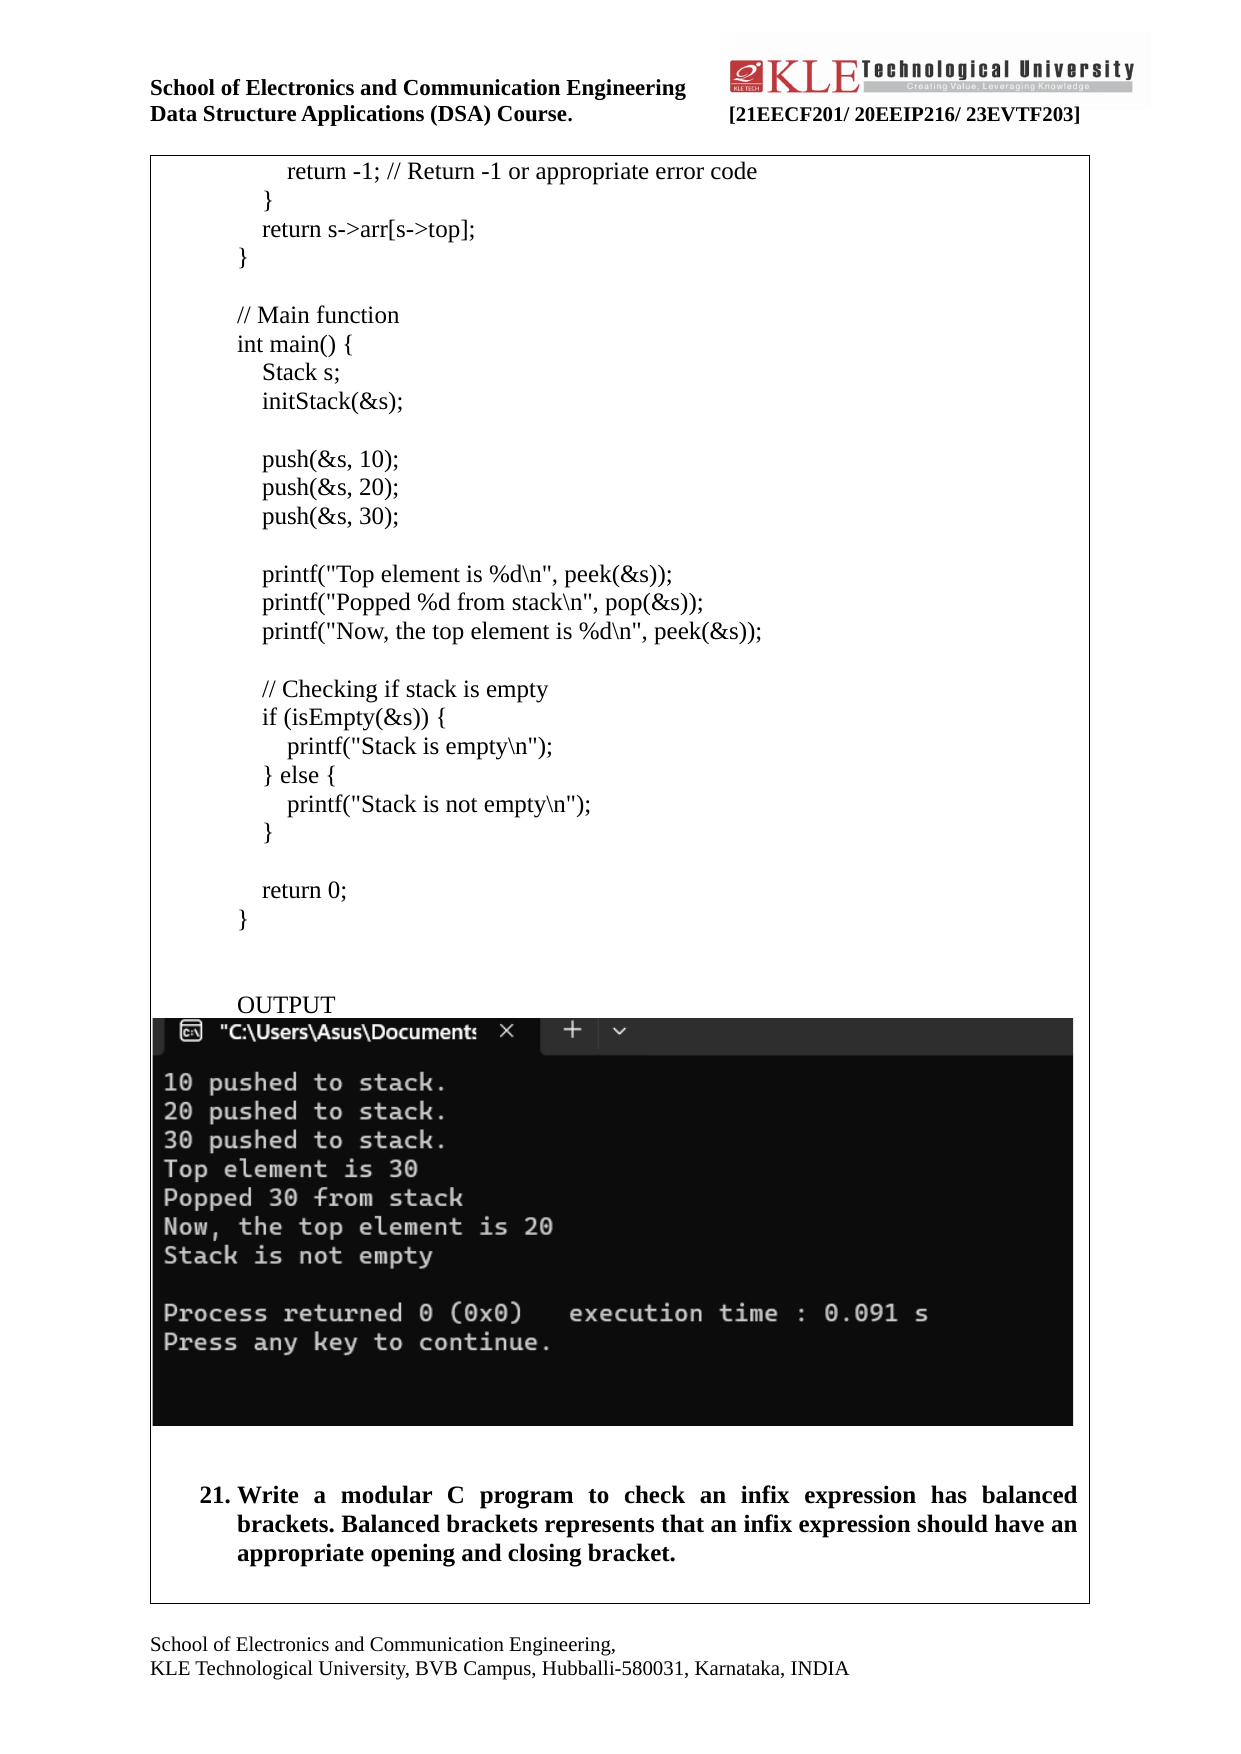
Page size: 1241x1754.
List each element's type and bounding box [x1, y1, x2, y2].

picture [151, 1018, 1073, 1426]
table_cell [151, 156, 1089, 1603]
picture [719, 32, 1151, 110]
